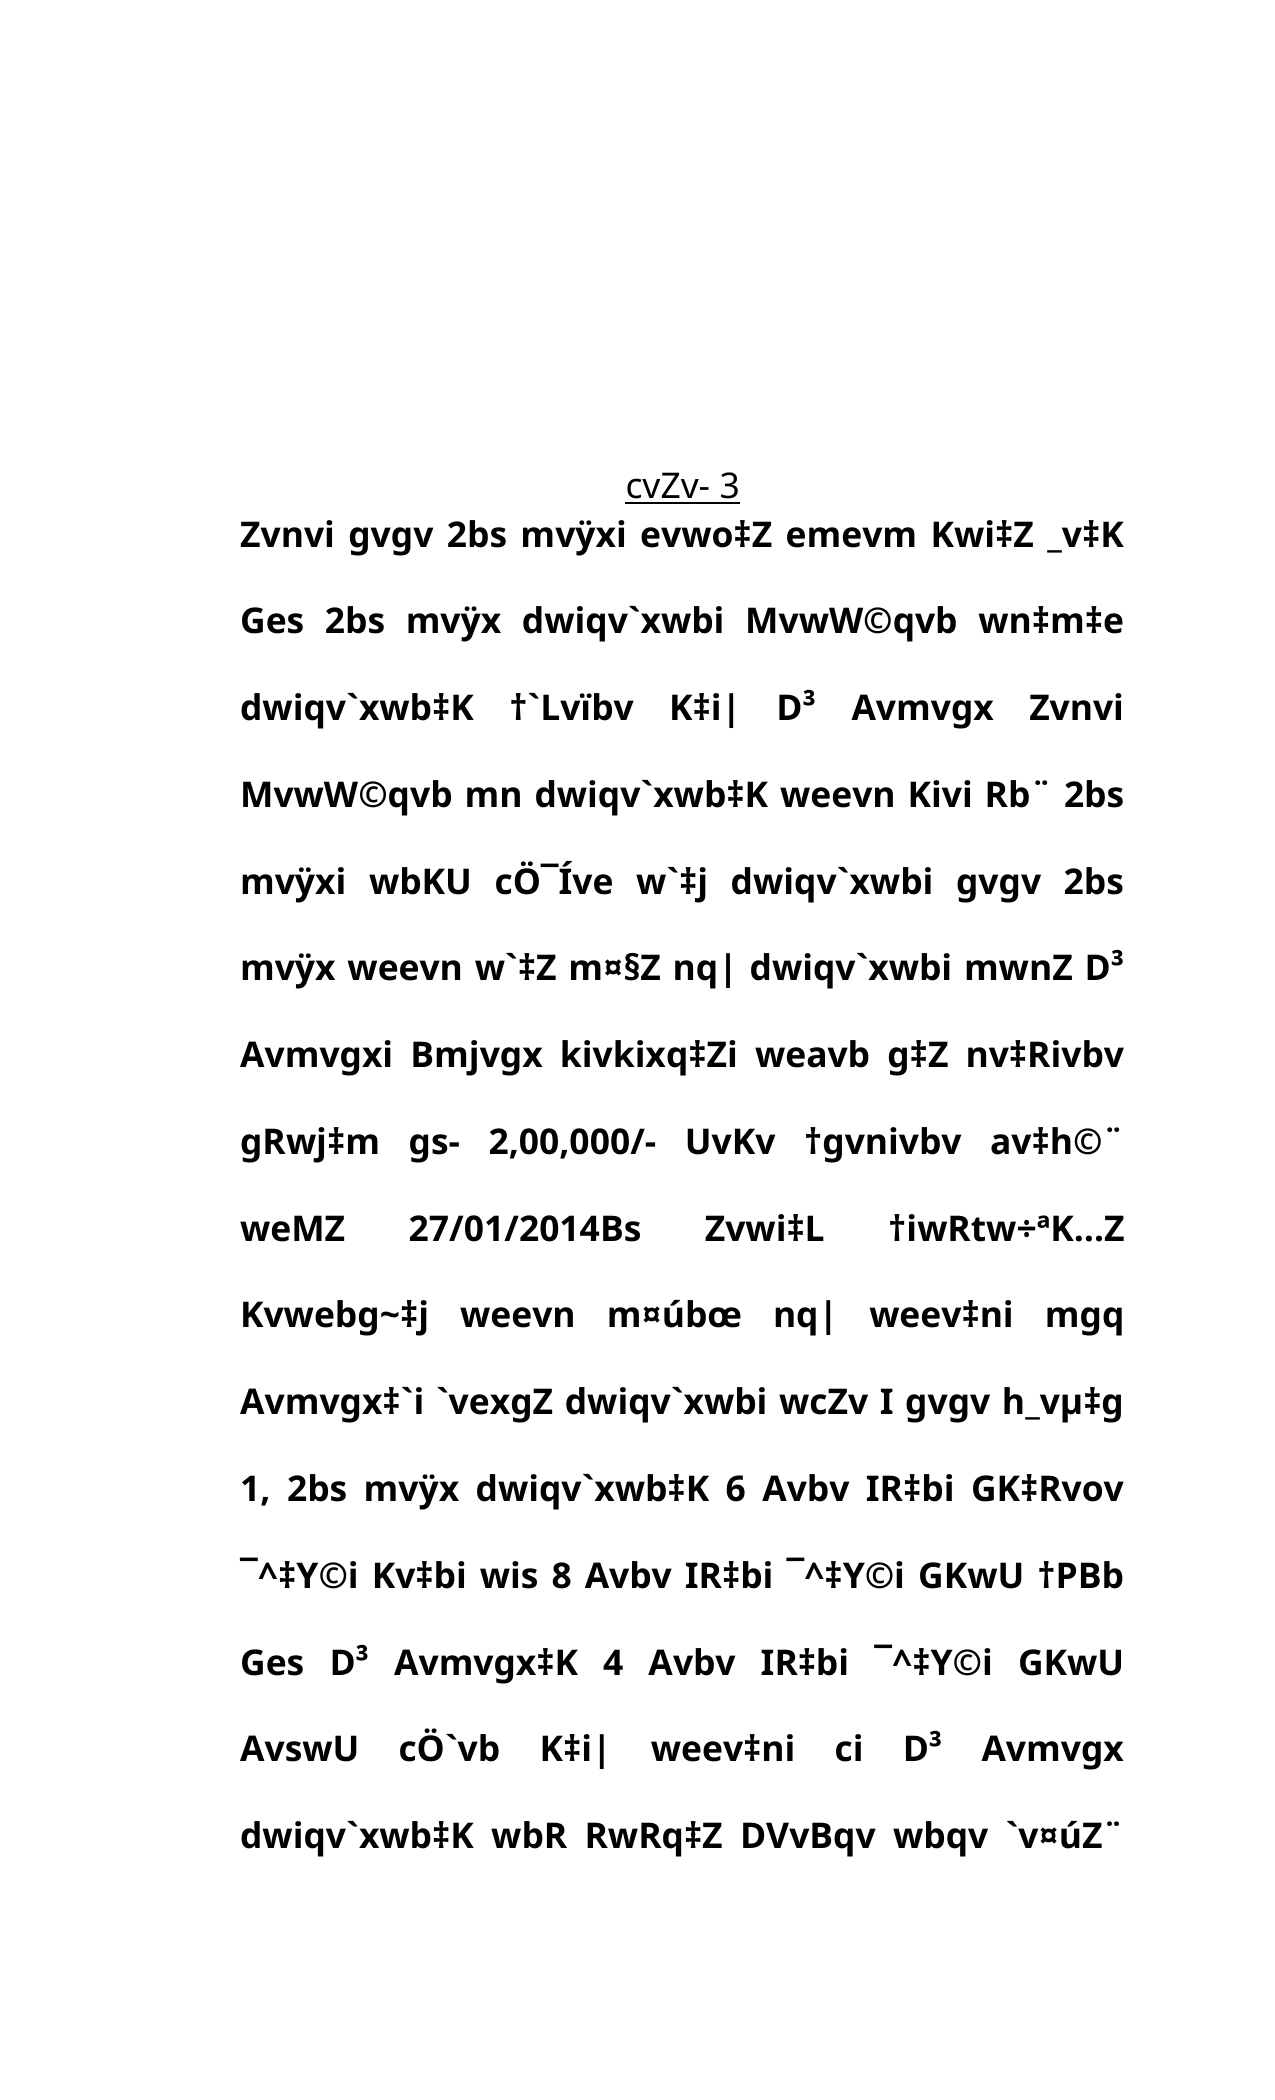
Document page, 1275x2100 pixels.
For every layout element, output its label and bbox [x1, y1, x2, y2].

text [240, 509, 1125, 1859]
